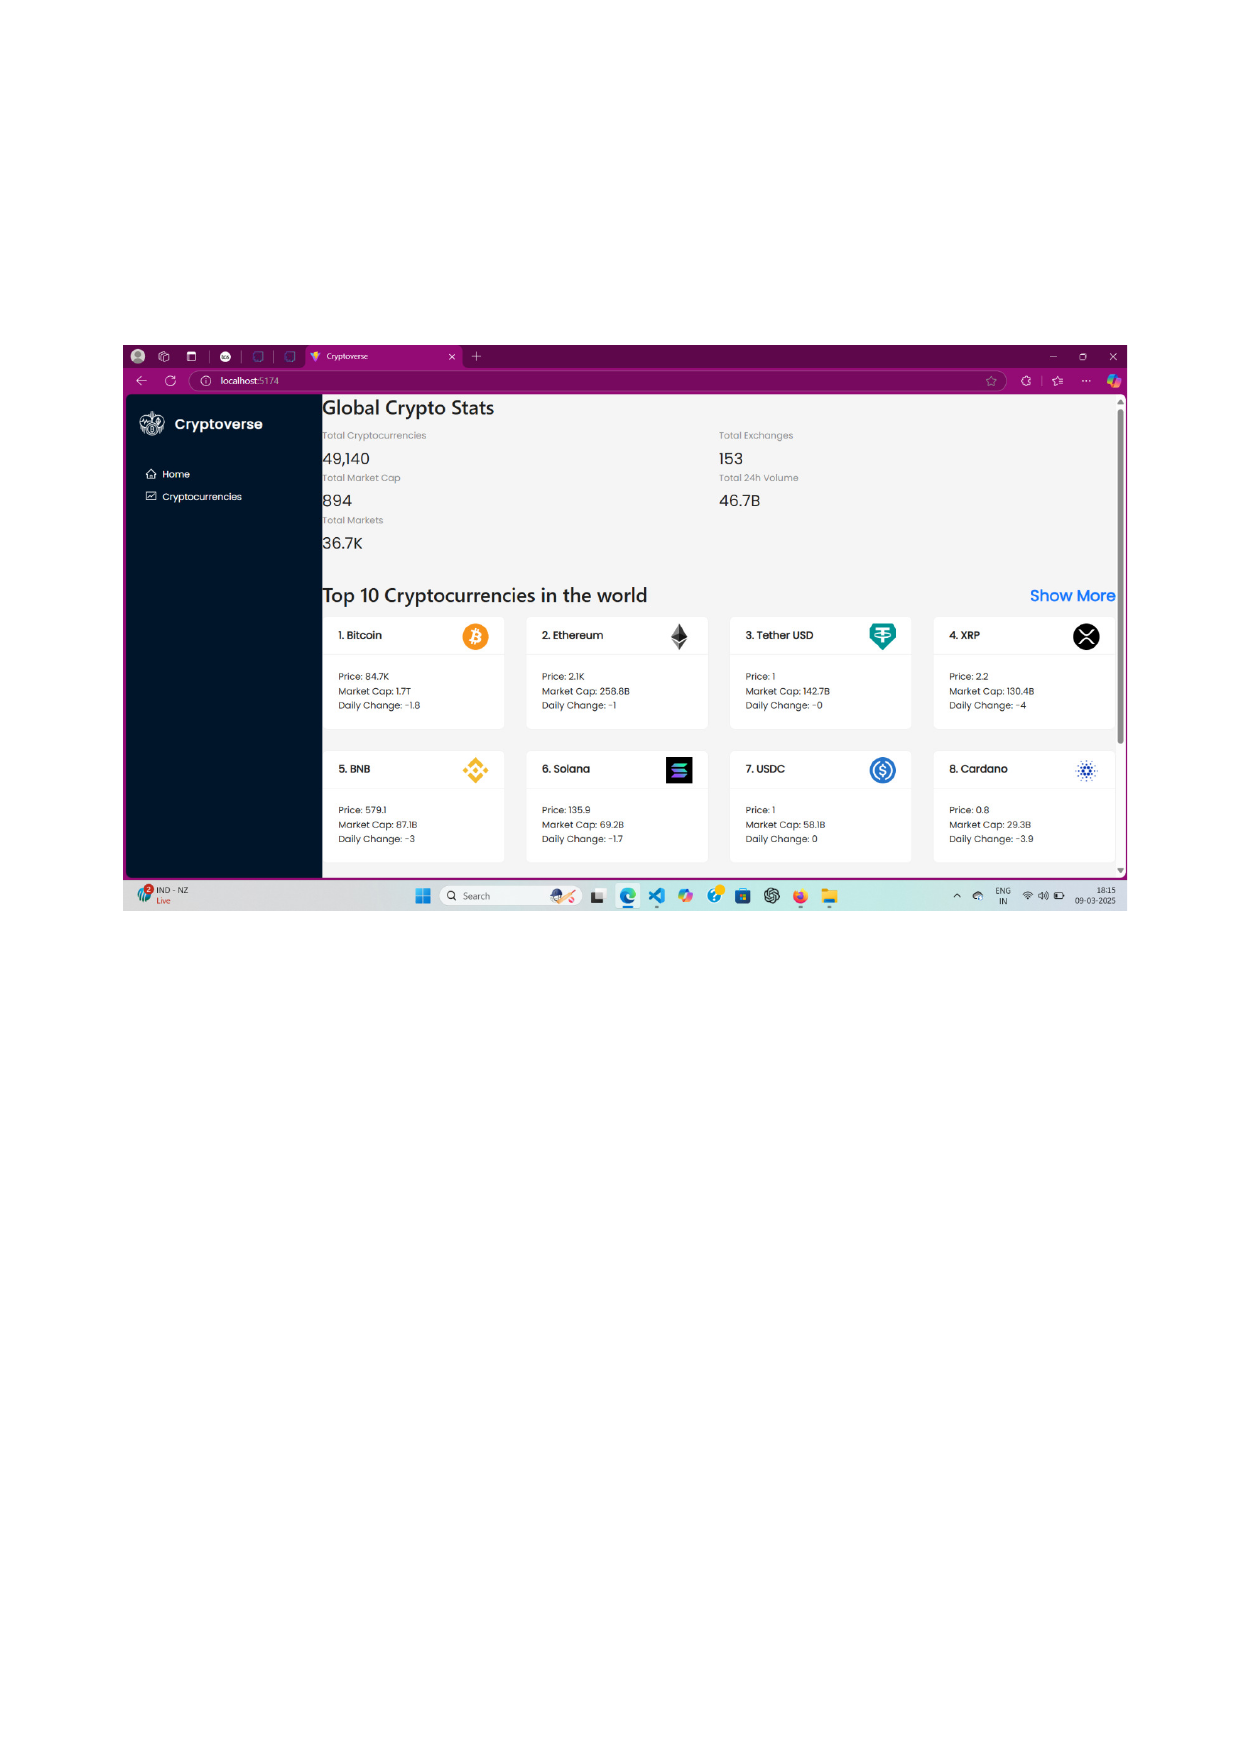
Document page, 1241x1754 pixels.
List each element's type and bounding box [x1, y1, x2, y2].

picture [123, 345, 1128, 911]
